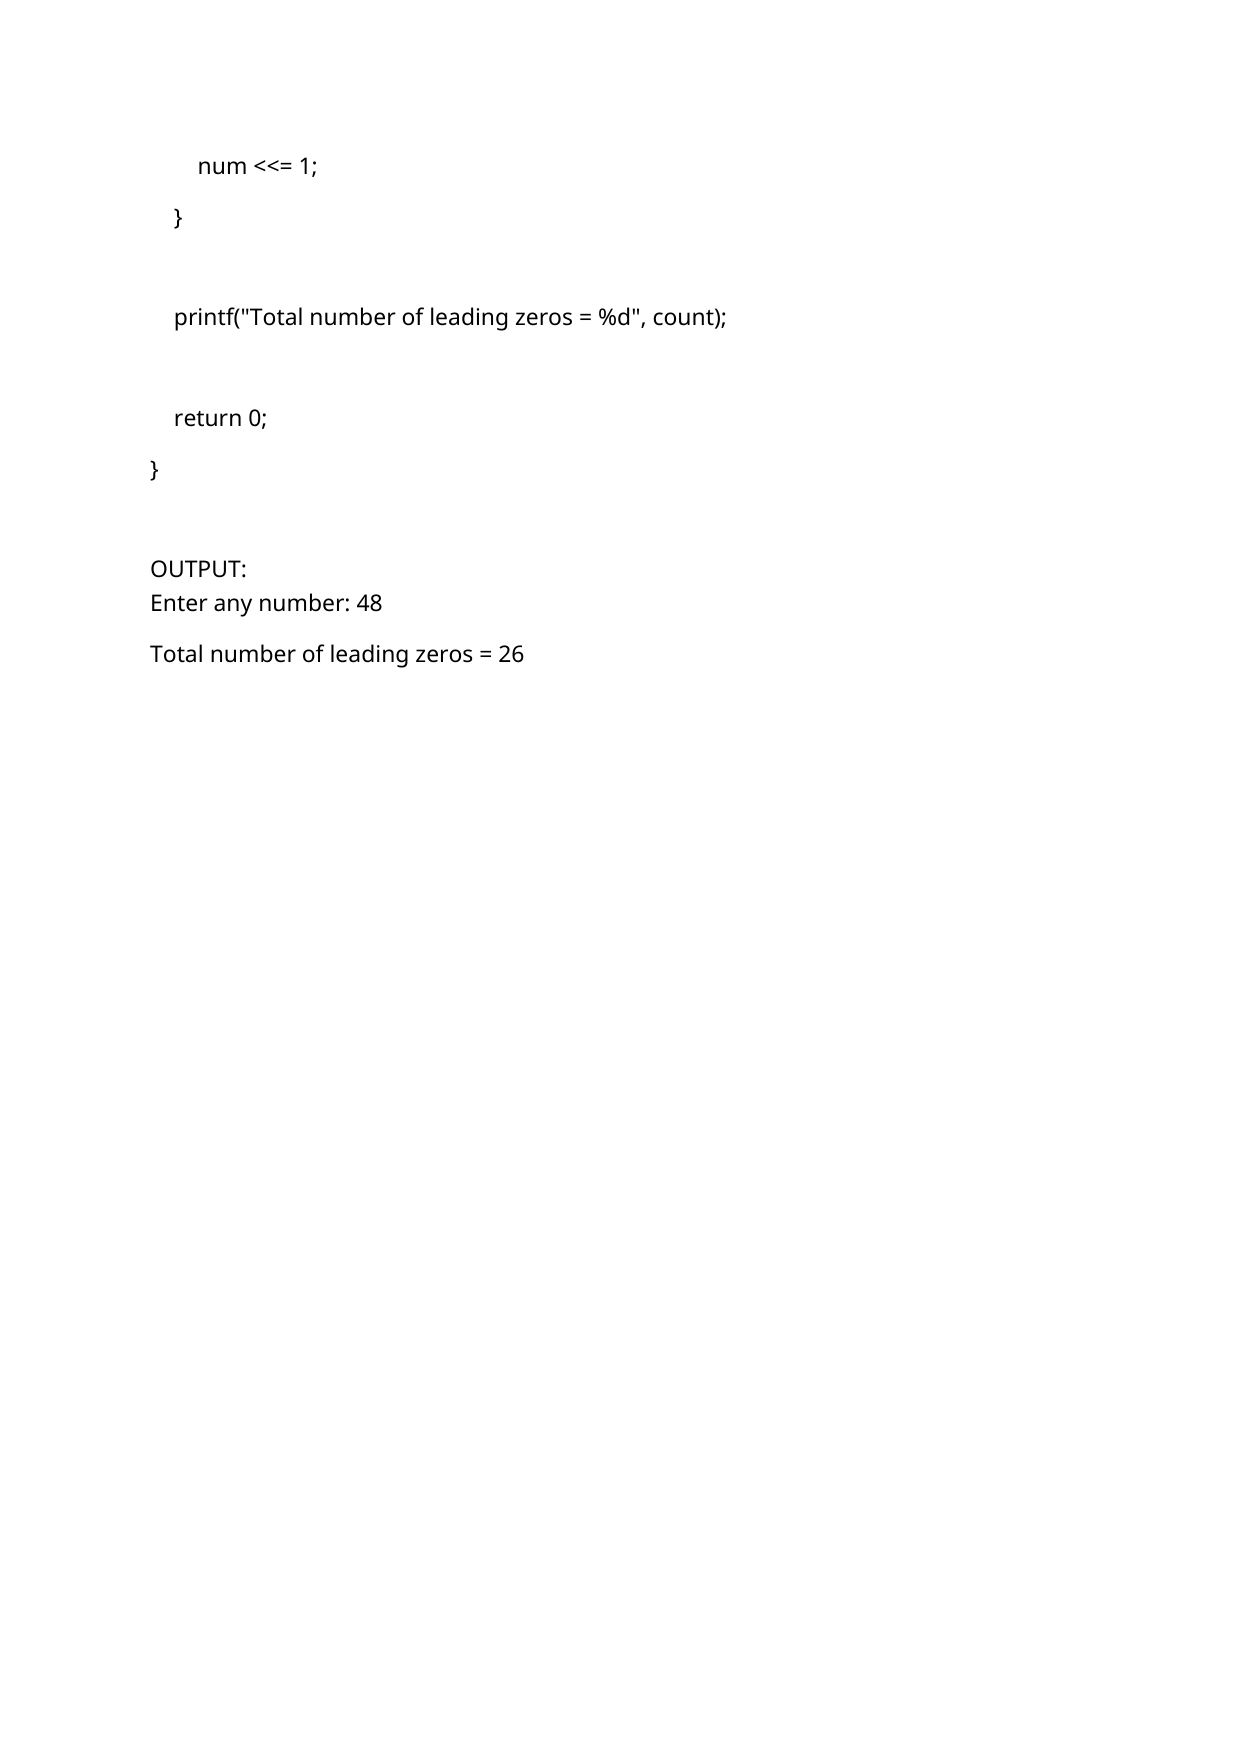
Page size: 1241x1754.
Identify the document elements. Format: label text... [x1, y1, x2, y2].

text } [150, 452, 1090, 484]
text return 0; [150, 402, 1090, 433]
text Total number of leading zeros = 26 [150, 637, 1090, 669]
text } [150, 200, 1090, 232]
text OUTPUT: Enter any number: 48 [150, 553, 1090, 618]
text num <<= 1; [150, 150, 1090, 181]
text printf("Total number of leading zeros = %d", count); [150, 301, 1090, 332]
